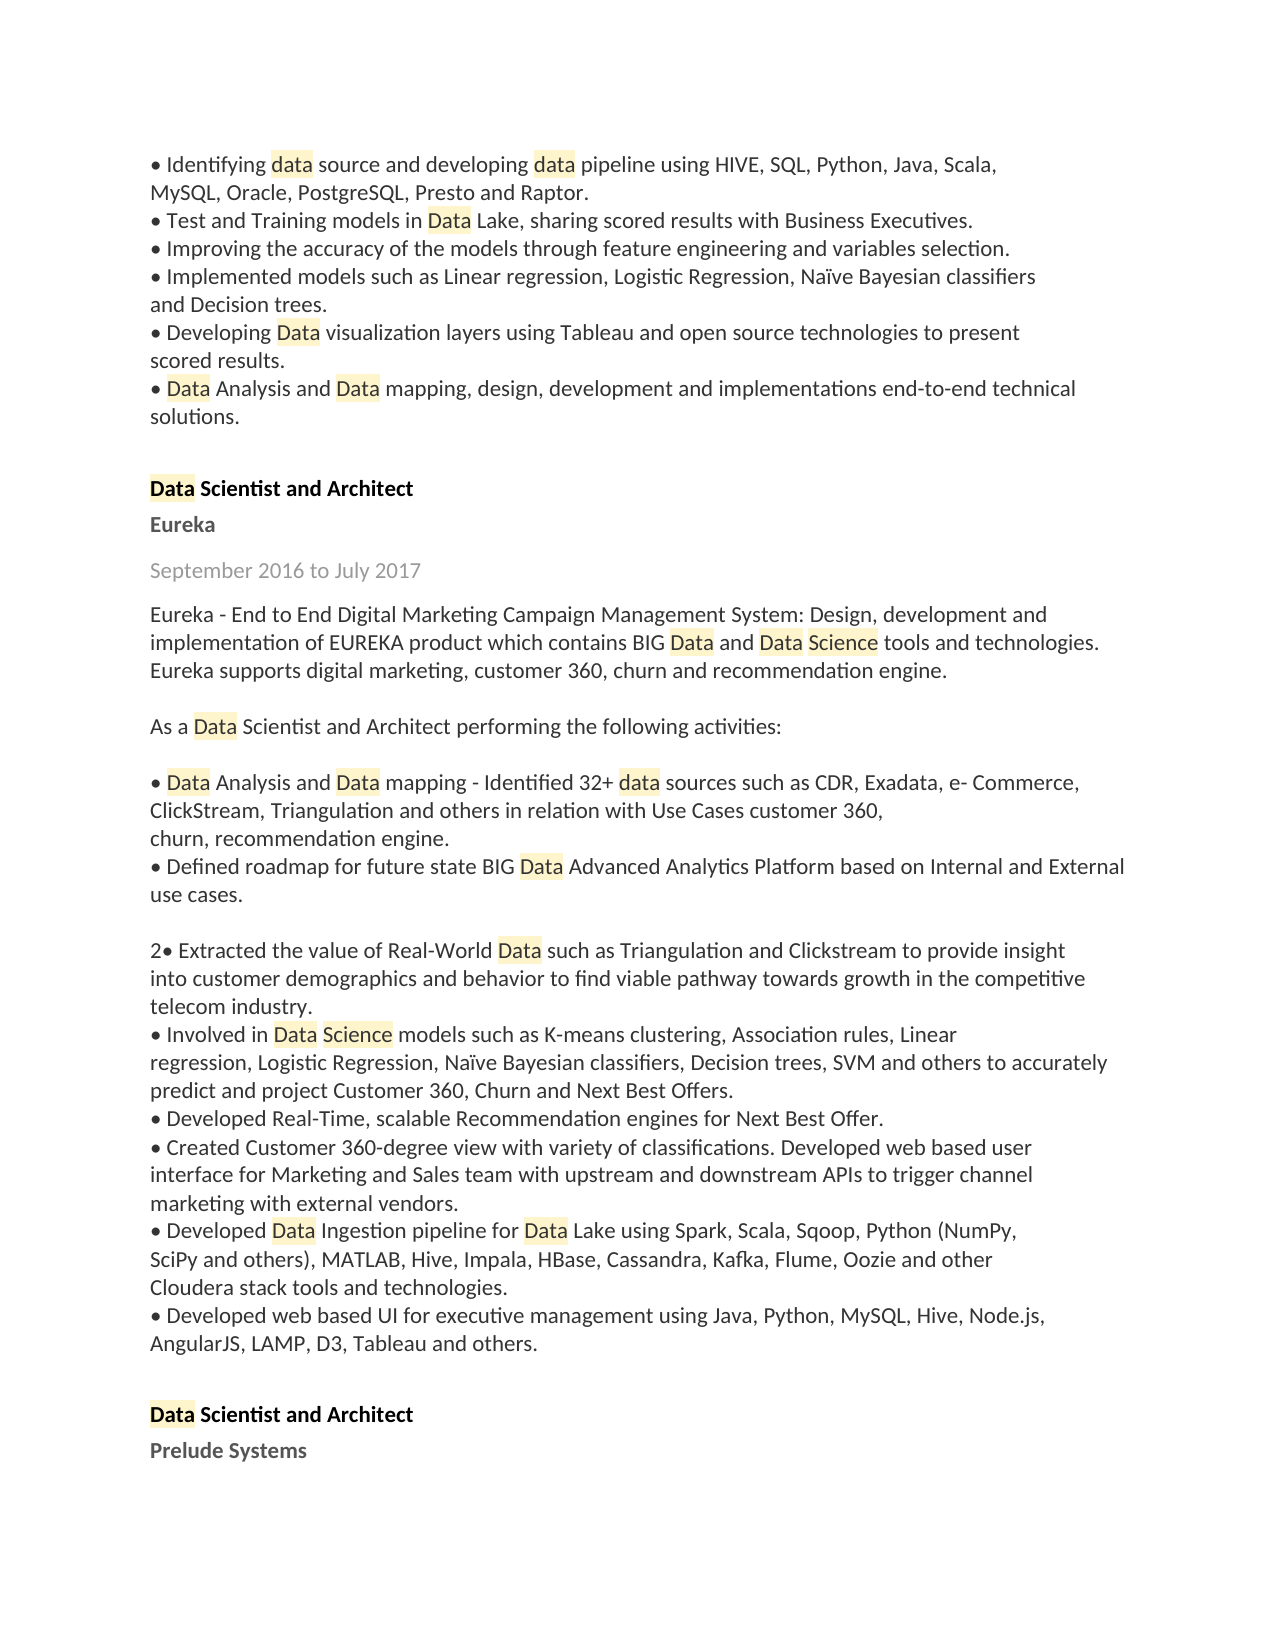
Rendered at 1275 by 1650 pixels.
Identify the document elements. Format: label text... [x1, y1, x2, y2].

title Data Scientist and Architect [195, 1400, 1125, 1428]
text Eureka [150, 510, 1125, 538]
title Data Scientist and Architect [195, 474, 1125, 502]
text Prelude Systems [150, 1436, 1125, 1464]
text September 2016 to July 2017 [150, 557, 1125, 584]
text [150, 150, 1125, 430]
text Eureka - End to End Digital Marketing Campaign Management System: Design, development and implementation of EUREKA product which contains BIG Data and Data Science tools and technologies. Eureka supports digital marketing, customer 360, churn and recommendation engine. As a Data Scientist and Architect performing the following activities: • Data Analysis and Data mapping - Identified 32+ data sources such as CDR, Exadata, e- Commerce, ClickStream, Triangulation and others in relation with Use Cases customer 360, churn, recommendation engine. • Defined roadmap for future state BIG Data Advanced Analytics Platform based on Internal and External use cases. 2• Extracted the value of Real-World Data such as Triangulation and Clickstream to provide insight into customer demographics and behavior to find viable pathway towards growth in the competitive telecom industry. • Involved in Data Science models such as K-means clustering, Association rules, Linear regression, Logistic Regression, Naïve Bayesian classifiers, Decision trees, SVM and others to accurately predict and project Customer 360, Churn and Next Best Offers. • Developed Real-Time, scalable Recommendation engines for Next Best Offer. • Created Customer 360-degree view with variety of classifications. Developed web based user interface for Marketing and Sales team with upstream and downstream APIs to trigger channel marketing with external vendors. • Developed Data Ingestion pipeline for Data Lake using Spark, Scala, Sqoop, Python (NumPy, SciPy and others), MATLAB, Hive, Impala, HBase, Cassandra, Kafka, Flume, Oozie and other Cloudera stack tools and technologies. • Developed web based UI for executive management using Java, Python, MySQL, Hive, Node.js, AngularJS, LAMP, D3, Tableau and others. [150, 600, 1125, 1357]
